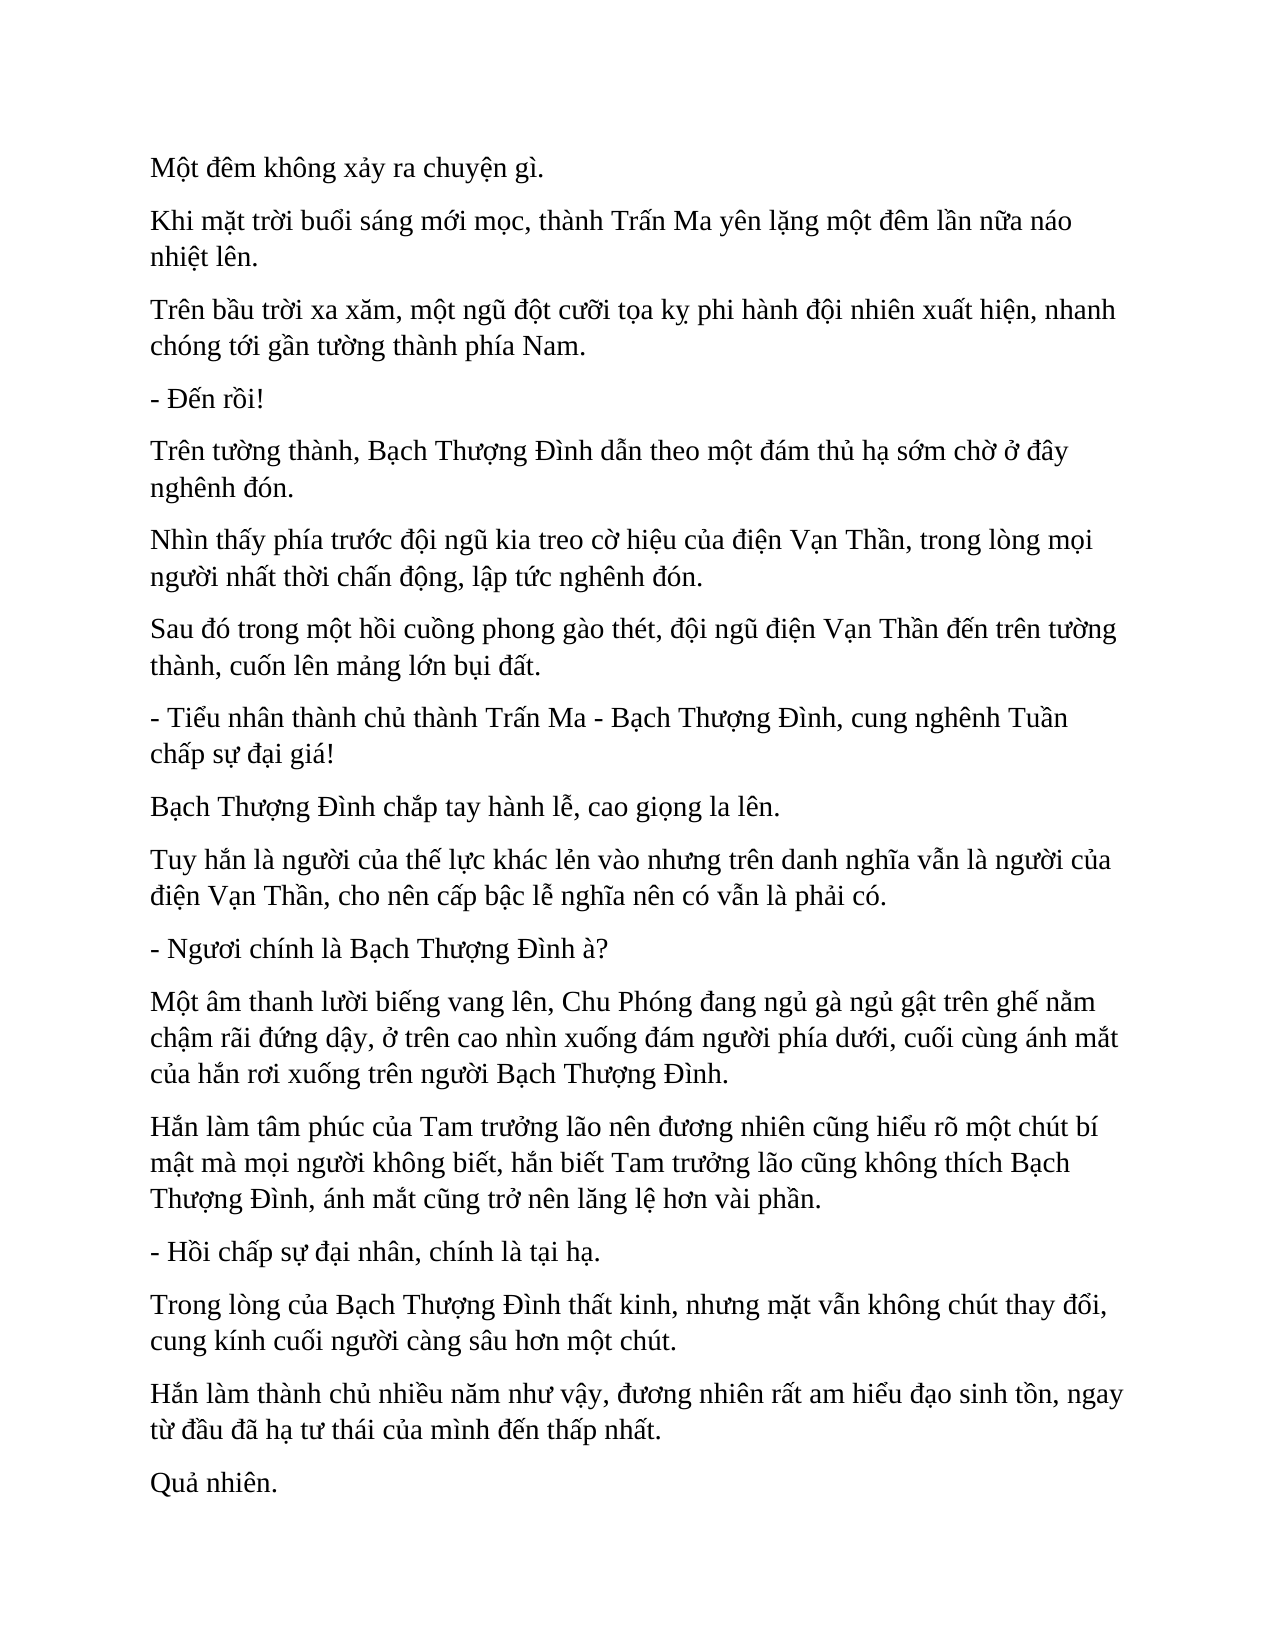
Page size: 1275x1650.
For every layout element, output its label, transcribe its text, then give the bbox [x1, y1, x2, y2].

text - Đến rồi! [150, 381, 1125, 414]
text - Ngươi chính là Bạch Thượng Đình à? [150, 931, 1125, 965]
text Quả nhiên. [150, 1465, 1125, 1498]
text Sau đó trong một hồi cuồng phong gào thét, đội ngũ điện Vạn Thần đến trên tường thành, cuốn lên mảng lớn bụi đất. [150, 611, 1125, 681]
text Nhìn thấy phía trước đội ngũ kia treo cờ hiệu của điện Vạn Thần, trong lòng mọi người nhất thời chấn động, lập tức nghênh đón. [150, 522, 1125, 592]
text Tuy hắn là người của thế lực khác lẻn vào nhưng trên danh nghĩa vẫn là người của điện Vạn Thần, cho nên cấp bậc lễ nghĩa nên có vẫn là phải có. [150, 842, 1125, 912]
text - Tiểu nhân thành chủ thành Trấn Ma - Bạch Thượng Đình, cung nghênh Tuần chấp sự đại giá! [150, 700, 1125, 770]
text Hắn làm tâm phúc của Tam trưởng lão nên đương nhiên cũng hiểu rõ một chút bí mật mà mọi người không biết, hắn biết Tam trưởng lão cũng không thích Bạch Thượng Đình, ánh mắt cũng trở nên lăng lệ hơn vài phần. [150, 1109, 1125, 1215]
text Hắn làm thành chủ nhiều năm như vậy, đương nhiên rất am hiểu đạo sinh tồn, ngay từ đầu đã hạ tư thái của mình đến thấp nhất. [150, 1376, 1125, 1446]
text - Hồi chấp sự đại nhân, chính là tại hạ. [150, 1234, 1125, 1268]
text Trên tường thành, Bạch Thượng Đình dẫn theo một đám thủ hạ sớm chờ ở đây nghênh đón. [150, 433, 1125, 503]
text Một âm thanh lười biếng vang lên, Chu Phóng đang ngủ gà ngủ gật trên ghế nằm chậm rãi đứng dậy, ở trên cao nhìn xuống đám người phía dưới, cuối cùng ánh mắt của hắn rơi xuống trên người Bạch Thượng Đình. [150, 984, 1125, 1090]
text Một đêm không xảy ra chuyện gì. [150, 150, 1125, 183]
text Trên bầu trời xa xăm, một ngũ đột cưỡi tọa kỵ phi hành đội nhiên xuất hiện, nhanh chóng tới gần tường thành phía Nam. [150, 292, 1125, 361]
text Trong lòng của Bạch Thượng Đình thất kinh, nhưng mặt vẫn không chút thay đổi, cung kính cuối người càng sâu hơn một chút. [150, 1287, 1125, 1357]
text Bạch Thượng Đình chắp tay hành lễ, cao giọng la lên. [150, 789, 1125, 823]
text Khi mặt trời buổi sáng mới mọc, thành Trấn Ma yên lặng một đêm lần nữa náo nhiệt lên. [150, 203, 1125, 272]
